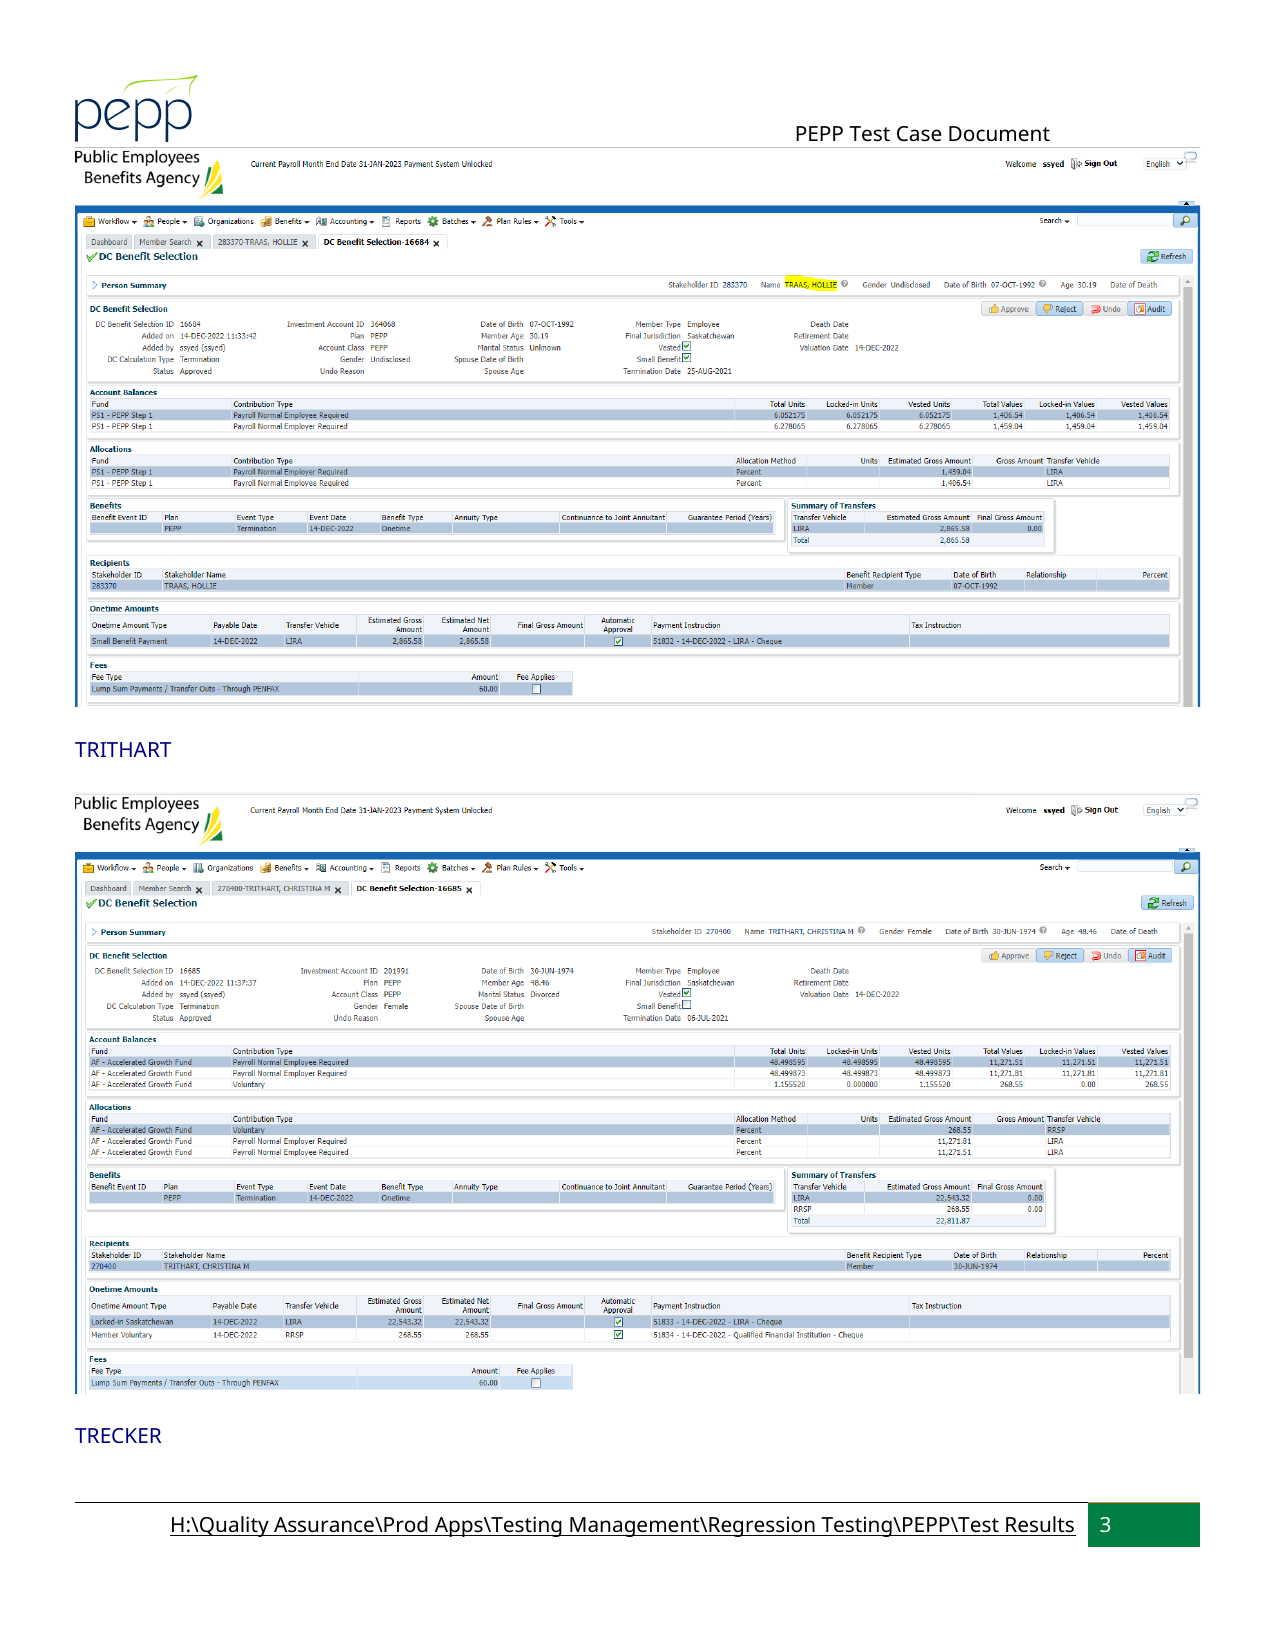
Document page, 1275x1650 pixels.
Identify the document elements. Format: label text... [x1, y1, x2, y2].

text TRITHART [75, 736, 1200, 764]
text TRECKER [75, 1422, 1200, 1450]
picture [75, 147, 1200, 707]
picture [75, 792, 1200, 1394]
picture [75, 75, 199, 142]
